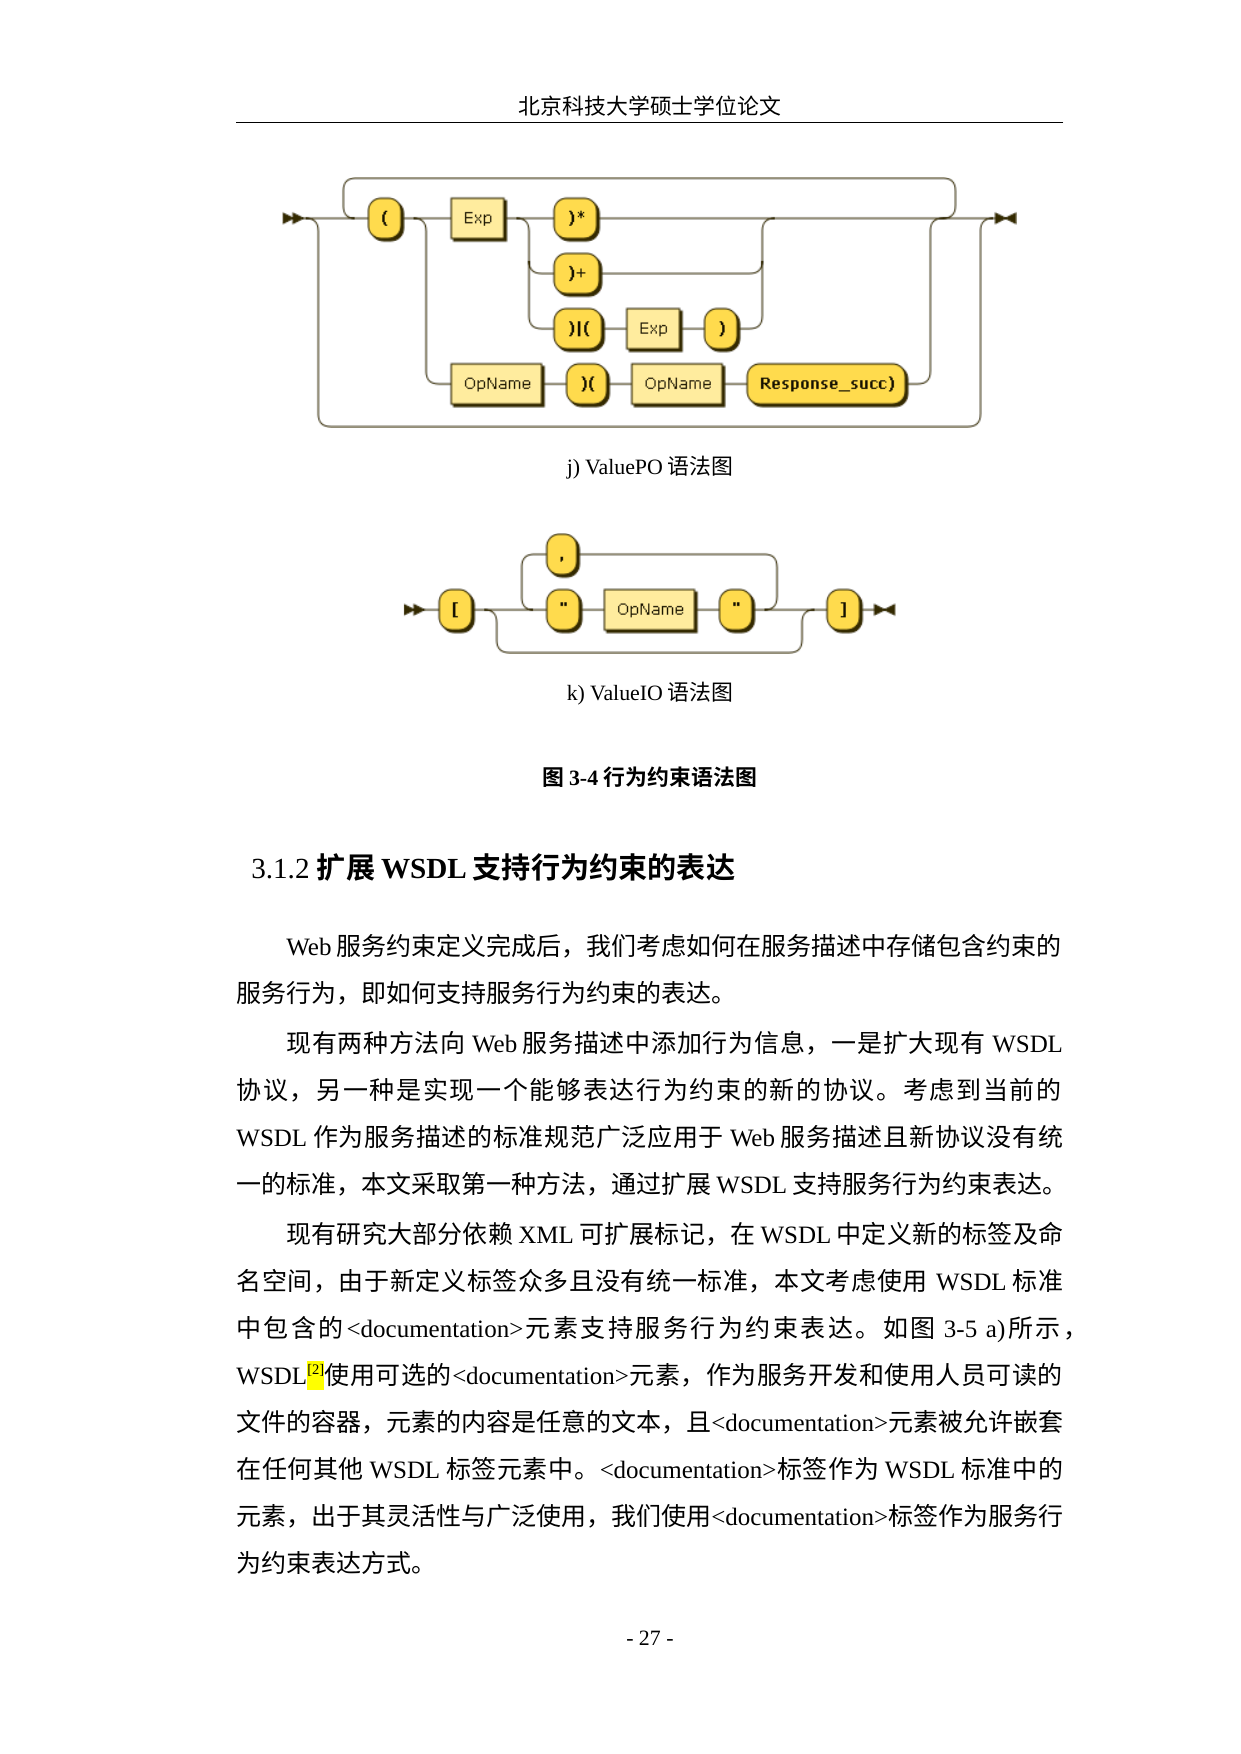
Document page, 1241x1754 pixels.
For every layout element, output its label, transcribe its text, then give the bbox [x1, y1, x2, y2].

text 现有研究大部分依赖XML可扩展标记，在WSDL中定义新的标签及命名空间，由于新定义标签众多且没有统一标准，本文考虑使用WSDL标准中包含的<documentation>元素支持服务行为约束表达。如图3-5 a)所示，WSDL[2]使用可选的<documentation>元素，作为服务开发和使用人员可读的文件的容器，元素的内容是任意的文本，且<documentation>元素被允许嵌套在任何其他WSDL标签元素中。<documentation>标签作为WSDL标准中的元素，出于其灵活性与广泛使用，我们使用<documentation>标签作为服务行为约束表达方式。 [236, 1214, 1063, 1580]
text 图3-4 行为约束语法图 [236, 759, 1063, 791]
text 现有两种方法向Web服务描述中添加行为信息，一是扩大现有WSDL协议，另一种是实现一个能够表达行为约束的新的协议。考虑到当前的WSDL作为服务描述的标准规范广泛应用于Web服务描述且新协议没有统一的标准，本文采取第一种方法，通过扩展WSDL支持服务行为约束表达。 [236, 1023, 1063, 1201]
picture [403, 533, 896, 654]
text 扩展WSDL支持行为约束的表达 [251, 844, 1063, 887]
text k) ValueIO语法图 [236, 674, 1063, 706]
text Web服务约束定义完成后，我们考虑如何在服务描述中存储包含约束的服务行为，即如何支持服务行为约束的表达。 [236, 927, 1063, 1010]
picture [282, 177, 1017, 428]
text j) ValuePO语法图 [236, 449, 1063, 480]
